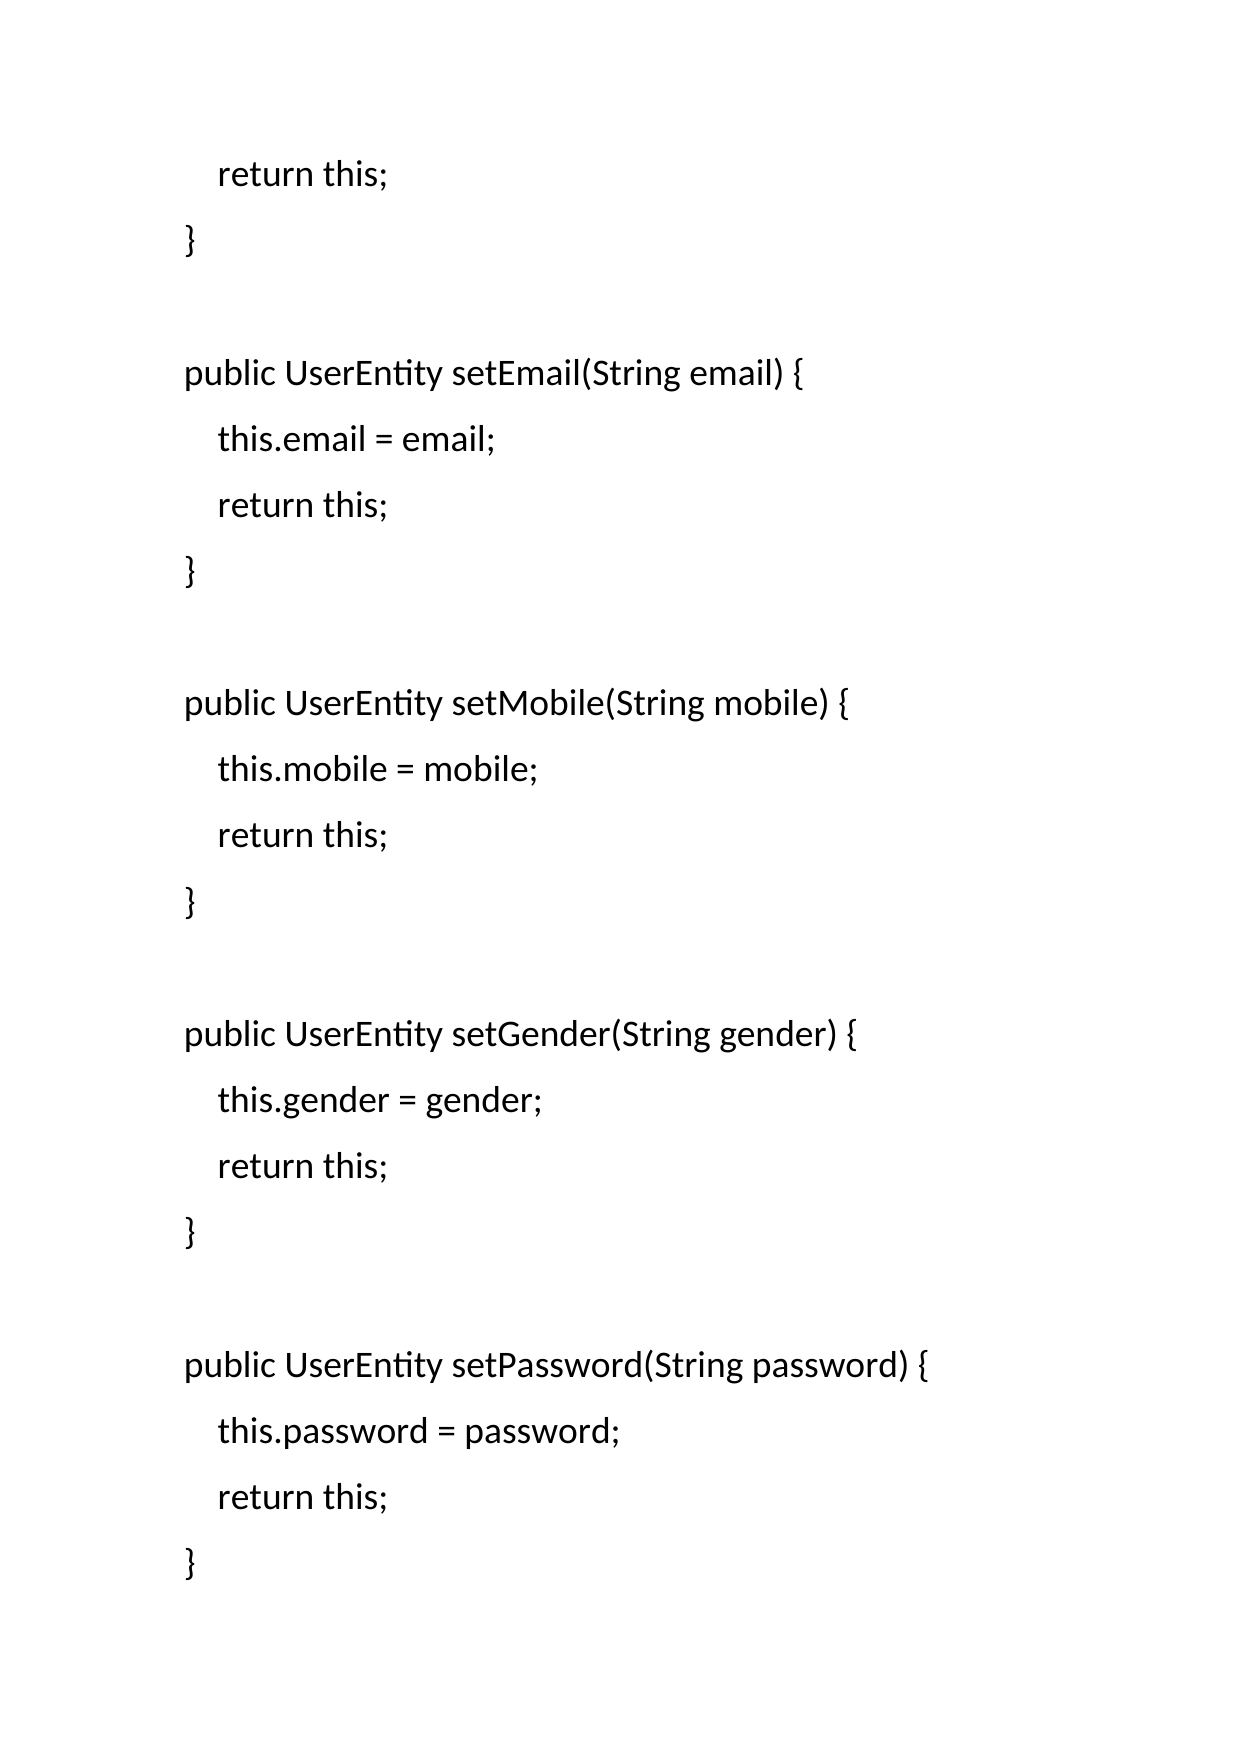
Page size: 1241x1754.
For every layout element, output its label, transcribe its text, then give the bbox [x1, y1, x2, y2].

text this.gender = gender; [150, 1076, 1090, 1122]
text } [150, 1539, 1090, 1585]
text } [150, 1208, 1090, 1254]
text return this; [150, 1142, 1090, 1188]
text this.password = password; [150, 1407, 1090, 1453]
text public UserEntity setGender(String gender) { [150, 1010, 1090, 1056]
text return this; [150, 1473, 1090, 1519]
text } [150, 547, 1090, 593]
text return this; [150, 811, 1090, 857]
text } [150, 216, 1090, 262]
text this.email = email; [150, 414, 1090, 460]
text this.mobile = mobile; [150, 745, 1090, 791]
text return this; [150, 150, 1090, 196]
text } [150, 878, 1090, 923]
text public UserEntity setEmail(String email) { [150, 348, 1090, 394]
text return this; [150, 481, 1090, 527]
text public UserEntity setMobile(String mobile) { [150, 679, 1090, 725]
text public UserEntity setPassword(String password) { [150, 1341, 1090, 1386]
